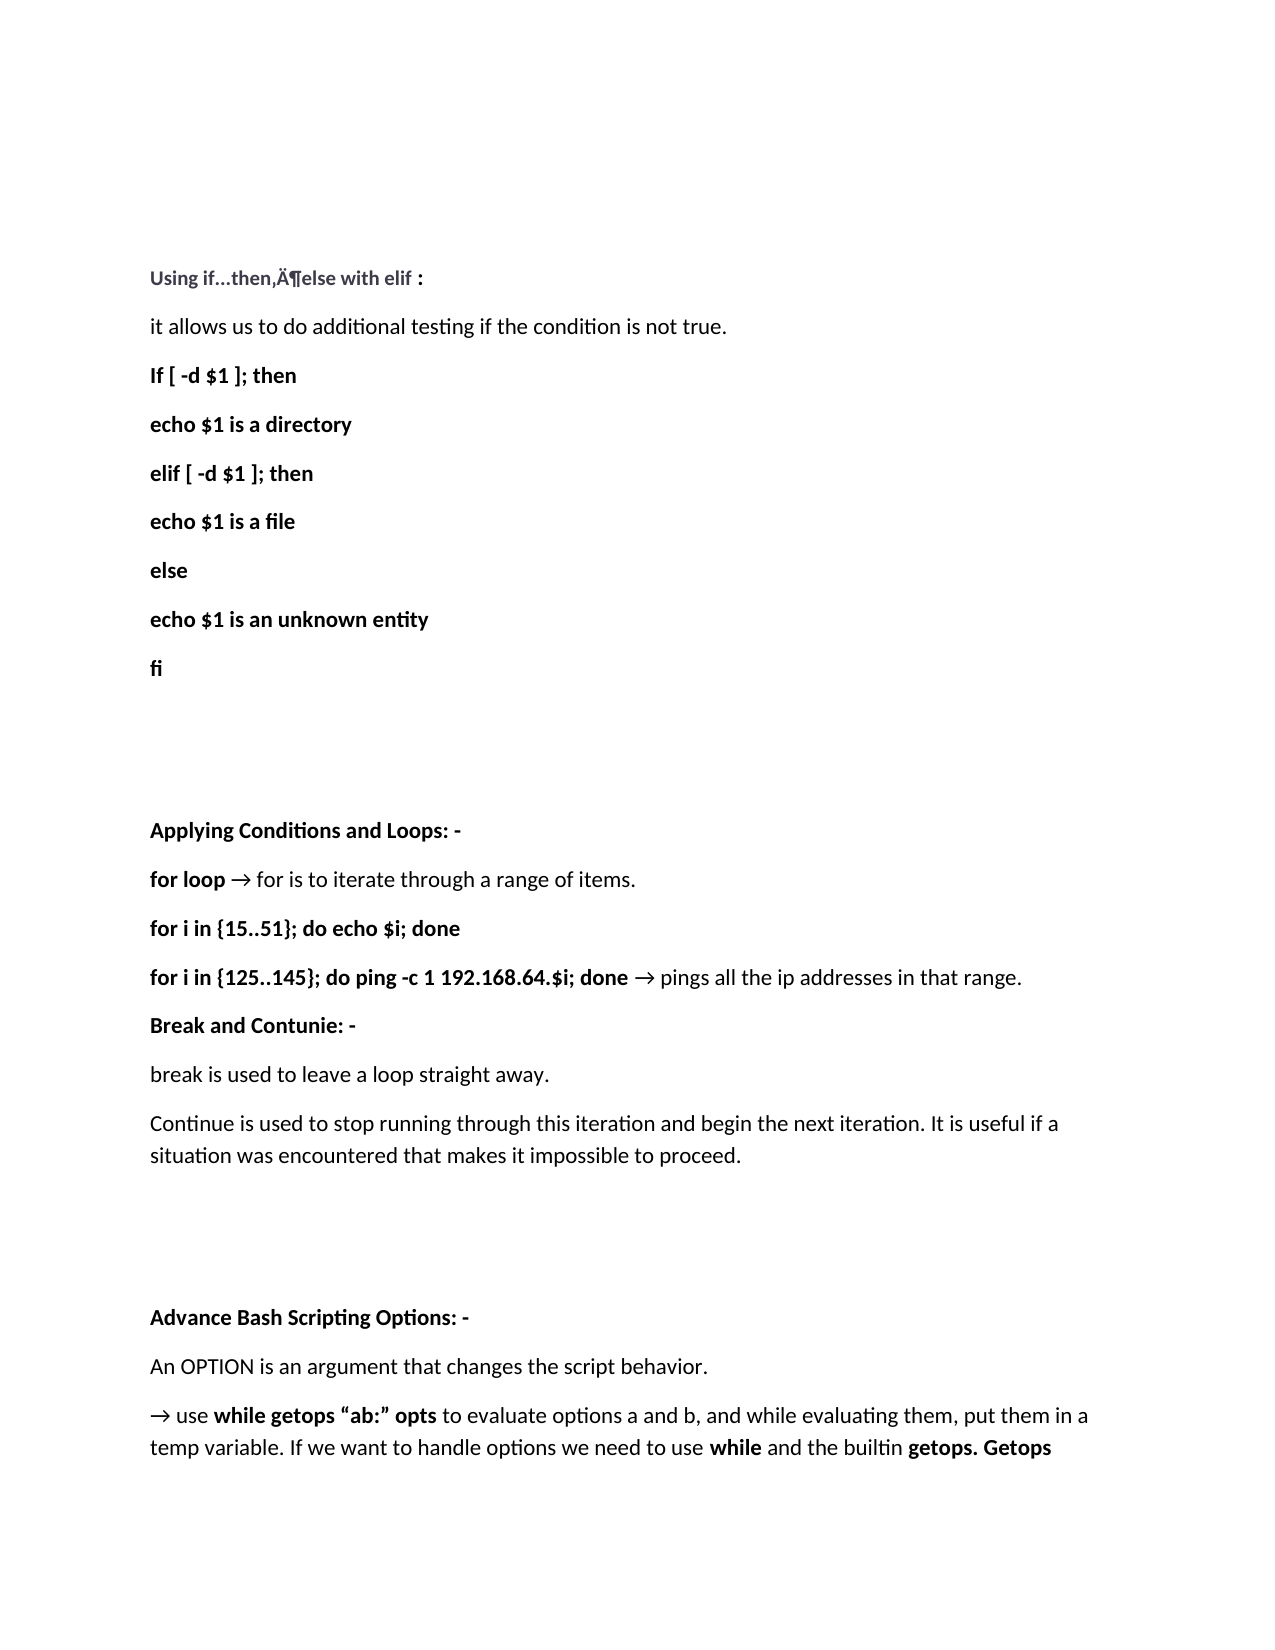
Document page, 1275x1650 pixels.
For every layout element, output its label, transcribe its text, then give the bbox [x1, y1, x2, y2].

text elif [ -d $1 ]; then [150, 459, 1125, 487]
text Advance Bash Scripting Options: - [150, 1303, 1125, 1332]
text Continue is used to stop running through this iteration and begin the next iteration. It is useful if a situation was encountered that makes it impossible to proceed. [150, 1109, 1125, 1169]
text else [150, 556, 1125, 584]
text echo $1 is a directory [150, 410, 1125, 438]
text for i in {125..145}; do ping -c 1 192.168.64.$i; done → pings all the ip addresses in that range. [150, 963, 1125, 991]
text An OPTION is an argument that changes the script behavior. [150, 1352, 1125, 1380]
text Break and Contunie: - [150, 1012, 1125, 1039]
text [150, 1401, 1125, 1461]
text Using if...then‚Ä¶else with elif : [150, 263, 1125, 291]
text echo $1 is an unknown entity [150, 605, 1125, 633]
text fi [150, 654, 1125, 682]
text it allows us to do additional testing if the condition is not true. [150, 312, 1125, 340]
text echo $1 is a file [150, 507, 1125, 536]
text for i in {15..51}; do echo $i; done [150, 914, 1125, 942]
text break is used to leave a loop straight away. [150, 1060, 1125, 1088]
text for loop → for is to iterate through a range of items. [150, 865, 1125, 893]
text If [ -d $1 ]; then [150, 361, 1125, 389]
text Applying Conditions and Loops: - [150, 816, 1125, 844]
